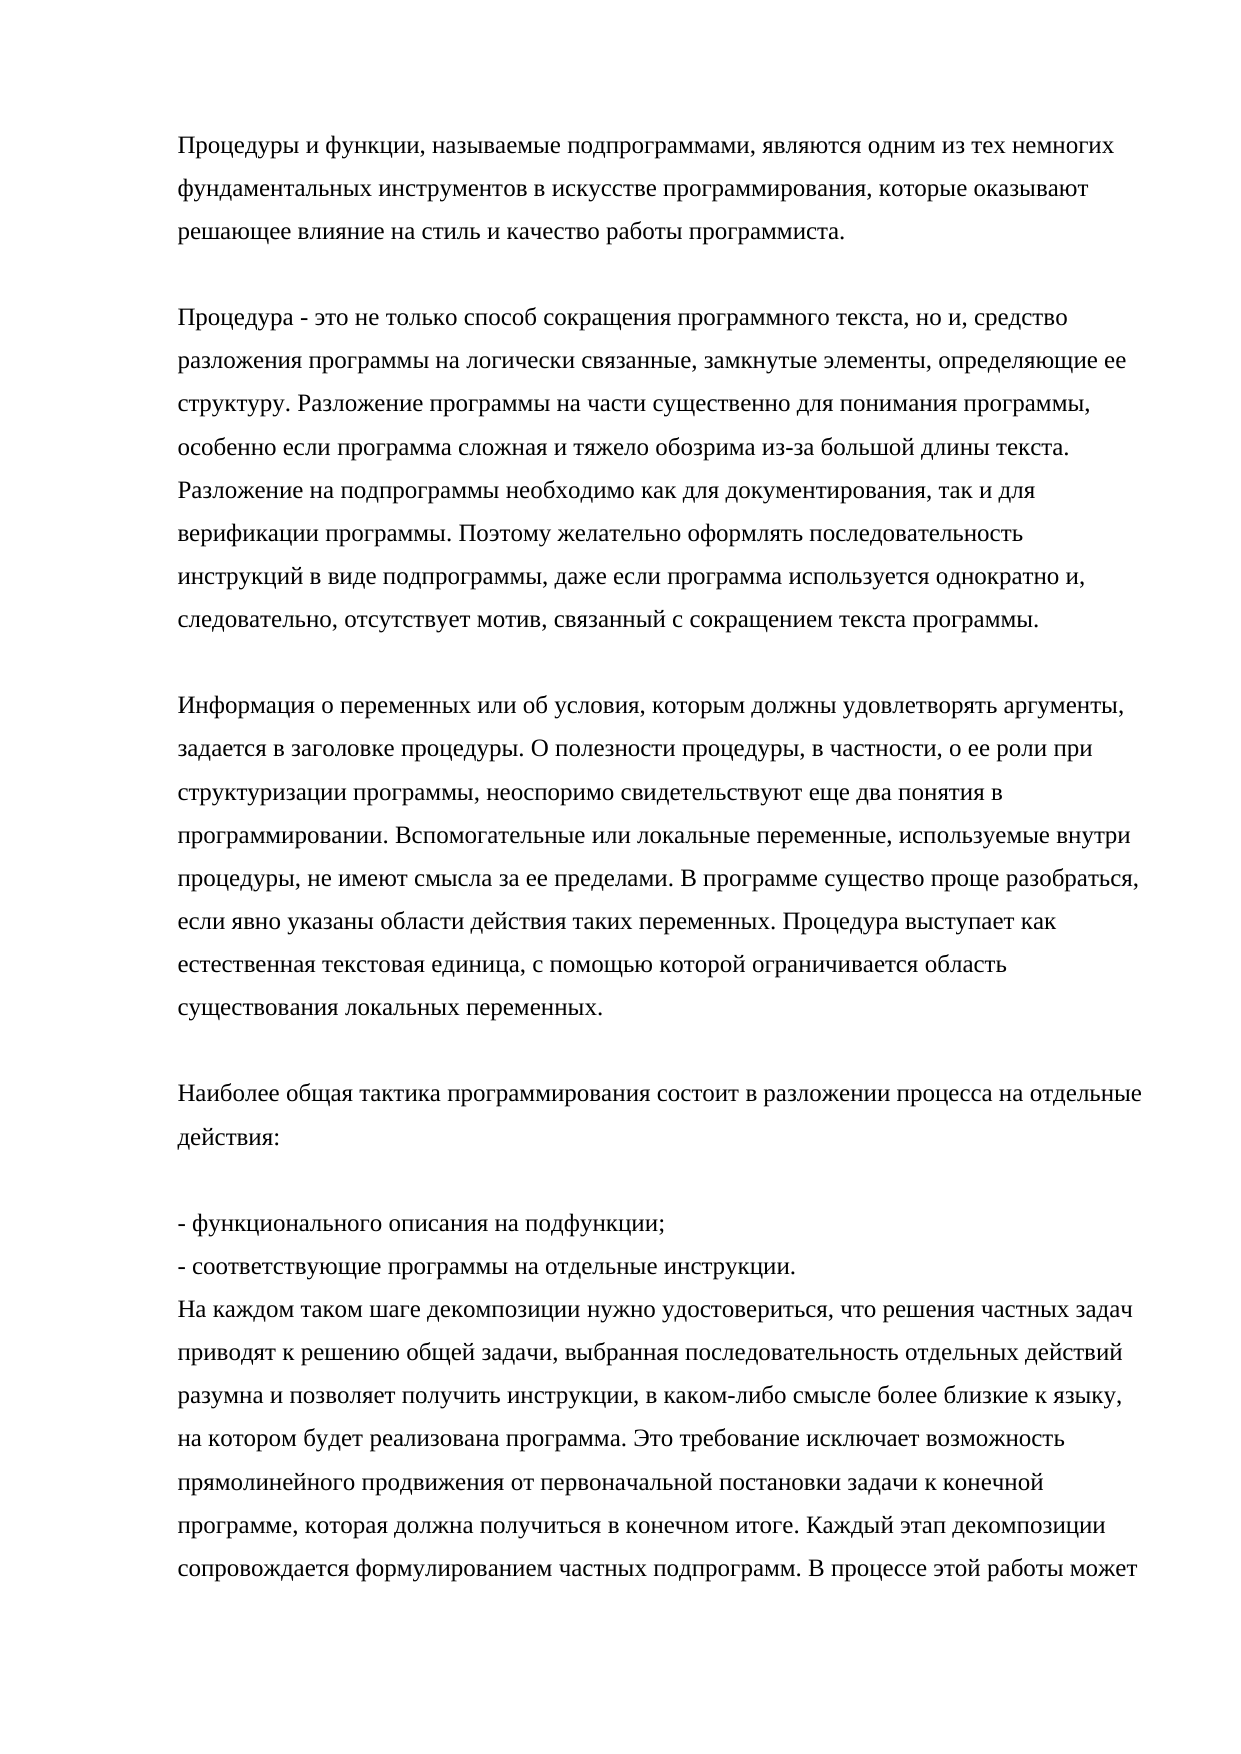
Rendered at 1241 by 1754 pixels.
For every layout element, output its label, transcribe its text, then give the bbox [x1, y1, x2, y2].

text - соответствующие программы на отдельные инструкции. [177, 1251, 1152, 1280]
text Процедуры и функции, называемые подпрограммами, являются одним из тех немногих фундаментальных инструментов в искусстве программирования, которые оказывают решающее влияние на стиль и качество работы программиста. [177, 130, 1152, 245]
text Процедура - это не только способ сокращения программного текста, но и, средство разложения программы на логически связанные, замкнутые элементы, определяющие ее структуру. Разложение программы на части существенно для понимания программы, особенно если программа сложная и тяжело обозрима из-за большой длины текста. Разложение на подпрограммы необходимо как для документирования, так и для верификации программы. Поэтому желательно оформлять последовательность инструкций в виде подпрограммы, даже если программа используется однократно и, следовательно, отсутствует мотив, связанный с сокращением текста программы. [177, 302, 1152, 633]
text Информация о переменных или об условия, которым должны удовлетворять аргументы, задается в заголовке процедуры. О полезности процедуры, в частности, о ее роли при структуризации программы, неоспоримо свидетельствуют еще два понятия в программировании. Вспомогательные или локальные переменные, используемые внутри процедуры, не имеют смысла за ее пределами. В программе существо проще разобраться, если явно указаны области действия таких переменных. Процедура выступает как естественная текстовая единица, с помощью которой ограничивается область существования локальных переменных. [177, 690, 1152, 1021]
text Наиболее общая тактика программирования состоит в разложении процесса на отдельные действия: [177, 1078, 1152, 1150]
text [177, 1294, 1152, 1582]
text - функционального описания на подфункции; [177, 1208, 1152, 1237]
